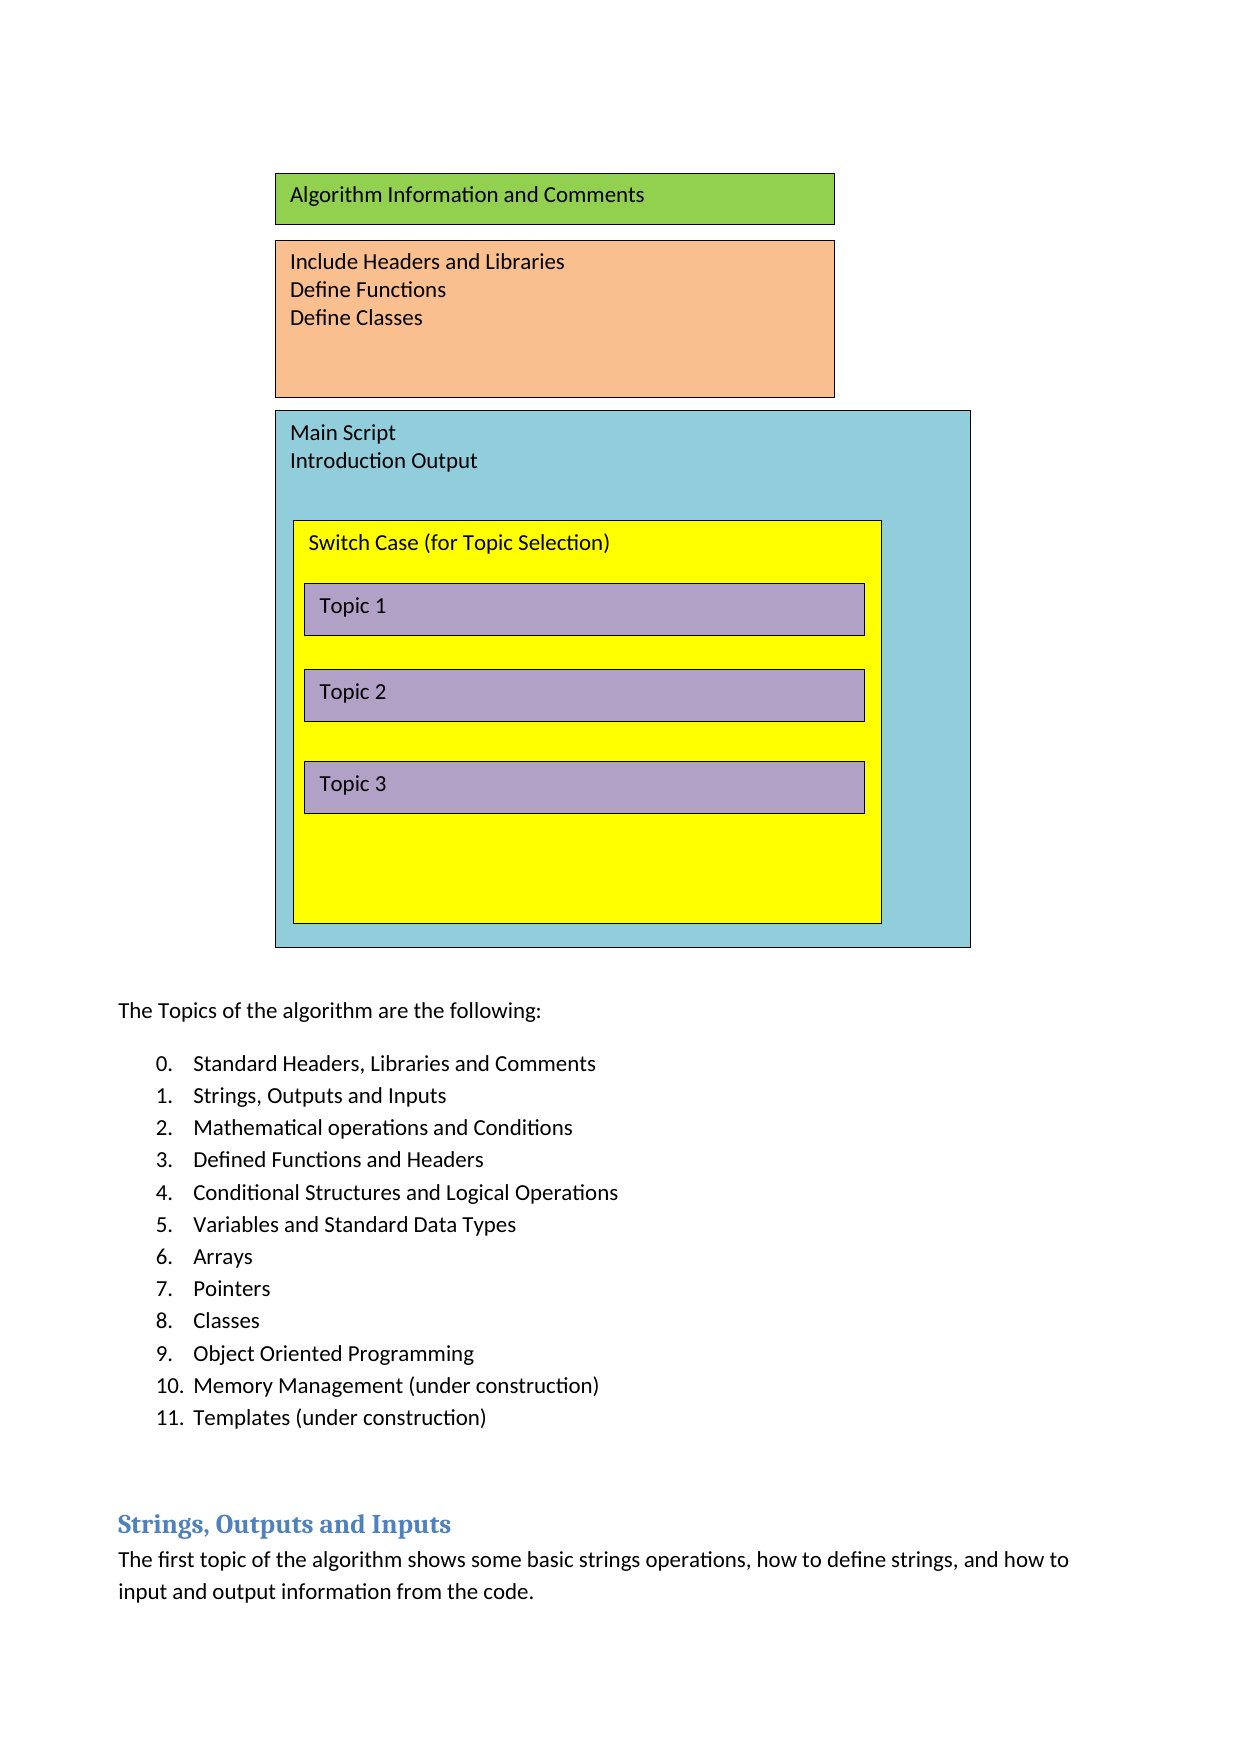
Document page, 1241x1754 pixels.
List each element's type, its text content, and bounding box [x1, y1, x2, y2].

text The first topic of the algorithm shows some basic strings operations, how to define strings, and how to input and output information from the code. [118, 1545, 1122, 1605]
list Variables and Standard Data Types [156, 1210, 1122, 1238]
list Arrays [156, 1242, 1122, 1270]
text The Topics of the algorithm are the following: [118, 996, 1122, 1024]
list Mathematical operations and Conditions [156, 1113, 1122, 1141]
list Conditional Structures and Logical Operations [156, 1178, 1122, 1206]
list Pointers [156, 1274, 1122, 1302]
list Strings, Outputs and Inputs [156, 1081, 1122, 1109]
list Classes [156, 1306, 1122, 1334]
list Templates (under construction) [156, 1403, 1122, 1431]
list Defined Functions and Headers [156, 1146, 1122, 1173]
subtitle Strings, Outputs and Inputs [118, 1509, 1122, 1540]
list Standard Headers, Libraries and Comments [156, 1049, 1122, 1077]
list Object Oriented Programming [156, 1339, 1122, 1367]
list Memory Management (under construction) [156, 1371, 1122, 1399]
